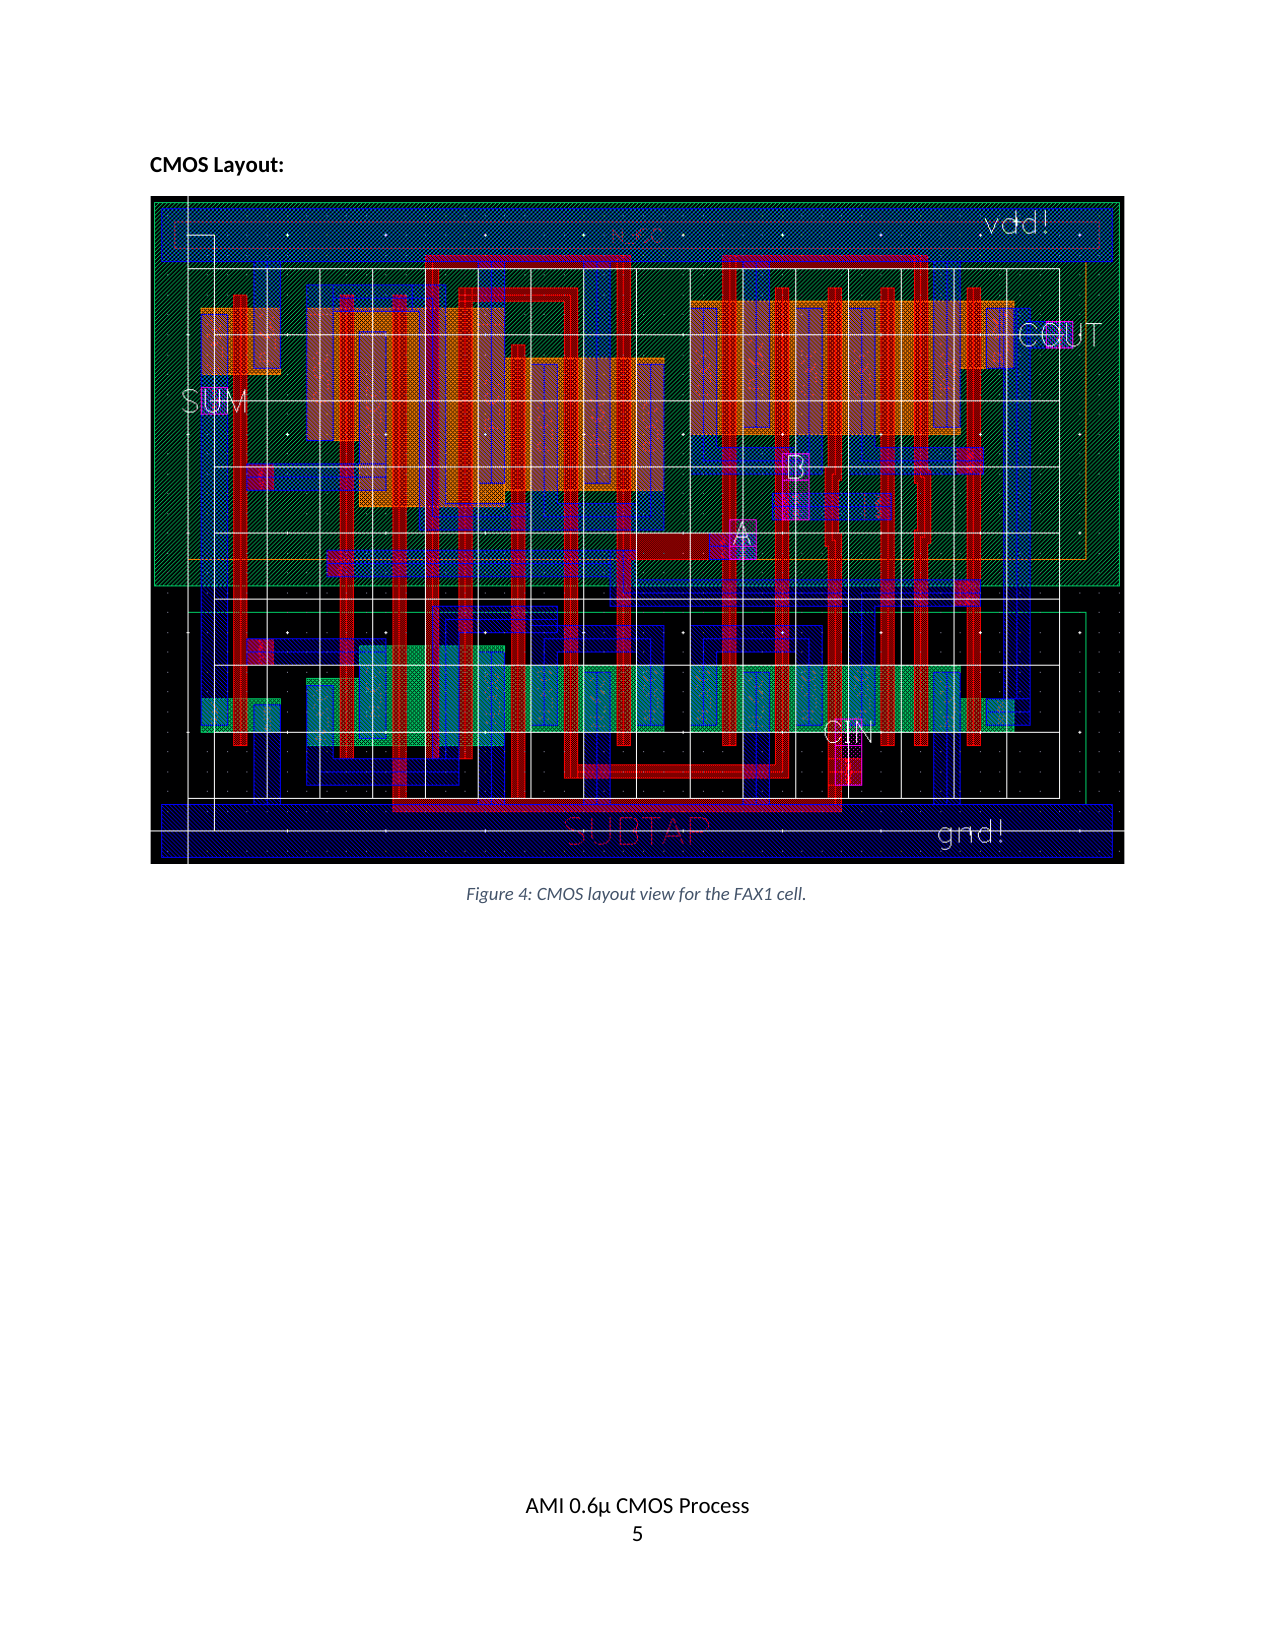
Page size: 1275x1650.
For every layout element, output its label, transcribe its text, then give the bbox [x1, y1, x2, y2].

picture [150, 196, 1125, 864]
text CMOS Layout: [150, 150, 1125, 178]
text Figure 4: CMOS layout view for the FAX1 cell. [150, 882, 1125, 905]
